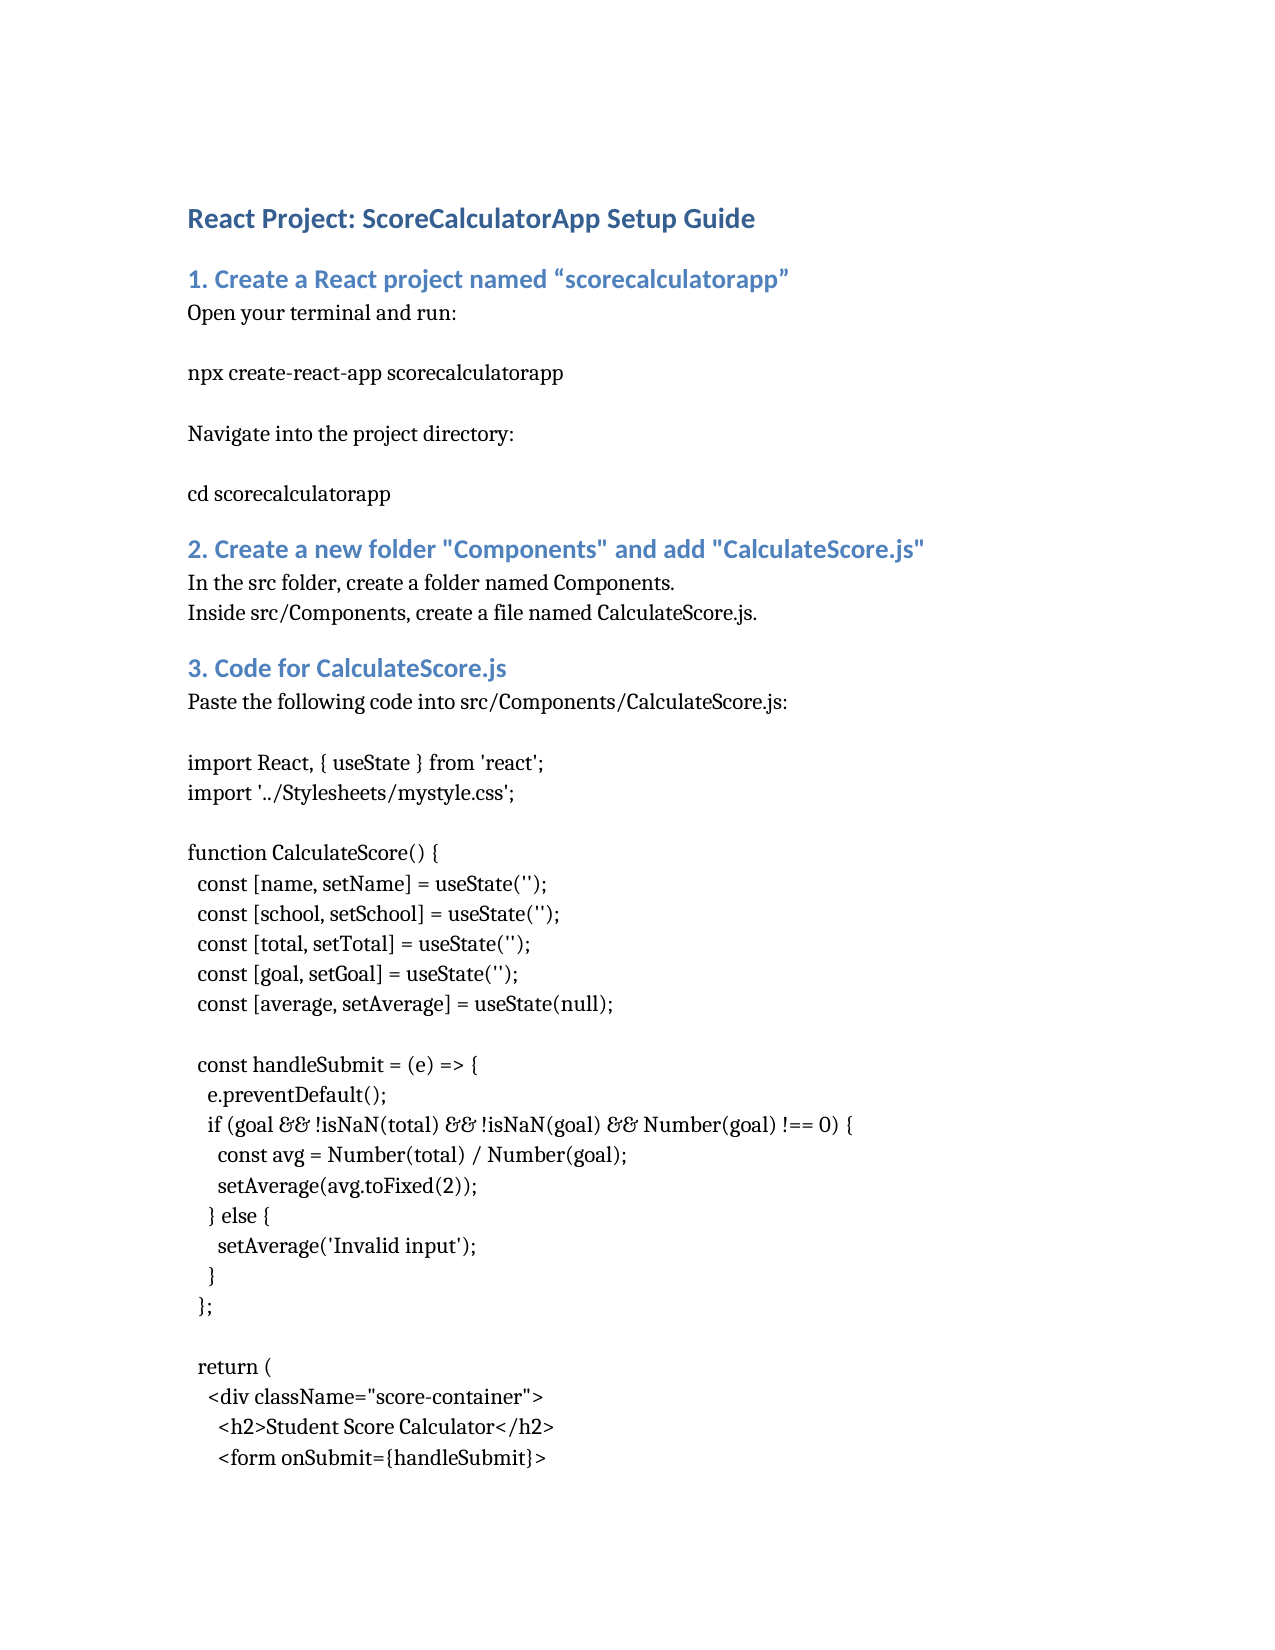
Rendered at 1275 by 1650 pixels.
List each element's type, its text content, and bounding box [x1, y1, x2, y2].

subtitle React Project: ScoreCalculatorApp Setup Guide [187, 200, 1087, 236]
text Open your terminal and run: npx create-react-app scorecalculatorapp Navigate into the project directory: cd scorecalculatorapp [187, 300, 1087, 507]
subtitle 1. Create a React project named “scorecalculatorapp” [187, 262, 1087, 295]
subtitle 2. Create a new folder "Components" and add "CalculateScore.js" [187, 532, 1087, 565]
text In the src folder, create a folder named Components. Inside src/Components, create a file named CalculateScore.js. [187, 570, 1087, 626]
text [187, 689, 1087, 1471]
subtitle 3. Code for CalculateScore.js [187, 651, 1087, 684]
